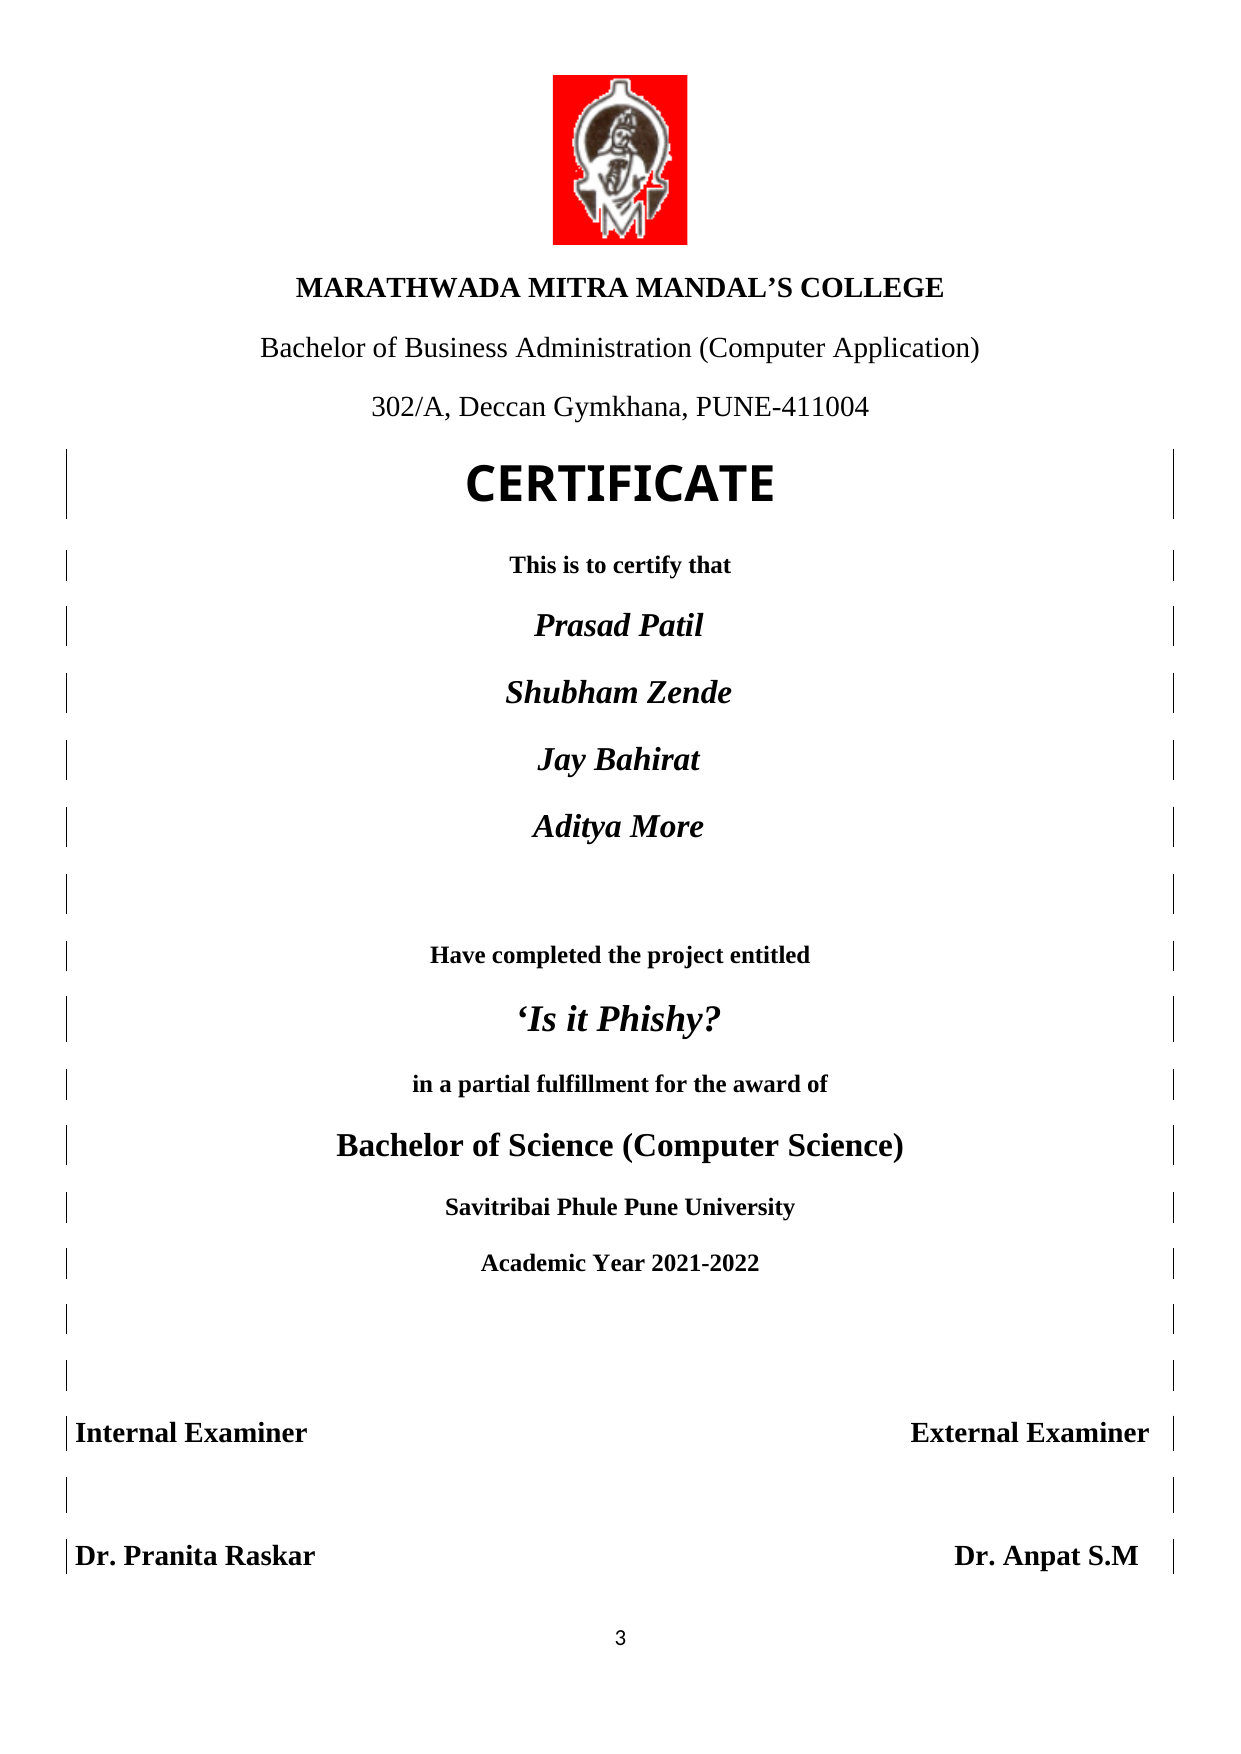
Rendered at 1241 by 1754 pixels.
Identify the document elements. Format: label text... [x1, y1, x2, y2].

text Internal Examiner External Examiner [67, 1416, 1173, 1451]
text Academic Year 2021-2022 [67, 1248, 1173, 1279]
text This is to certify that [67, 550, 1173, 581]
text Dr. Pranita Raskar Dr. Anpat S.M [66, 1538, 1173, 1574]
text Aditya More [67, 807, 1173, 847]
text Have completed the project entitled [67, 941, 1173, 971]
text MARATHWADA MITRA MANDAL’S COLLEGE [75, 270, 1165, 304]
picture [552, 75, 688, 245]
text Bachelor of Business Administration (Computer Application) [75, 330, 1165, 363]
text Savitribai Phule Pune University [67, 1192, 1173, 1223]
text ‘Is it Phishy? [67, 996, 1173, 1042]
text Prasad Patil [67, 606, 1173, 646]
text Shubham Zende [67, 673, 1173, 713]
text CERTIFICATE [66, 448, 1173, 519]
text 302/A, Deccan Gymkhana, PUNE-411004 [75, 389, 1165, 423]
text Bachelor of Science (Computer Science) [67, 1125, 1173, 1165]
text Jay Bahirat [66, 739, 1173, 780]
text in a partial fulfillment for the award of [67, 1069, 1173, 1100]
